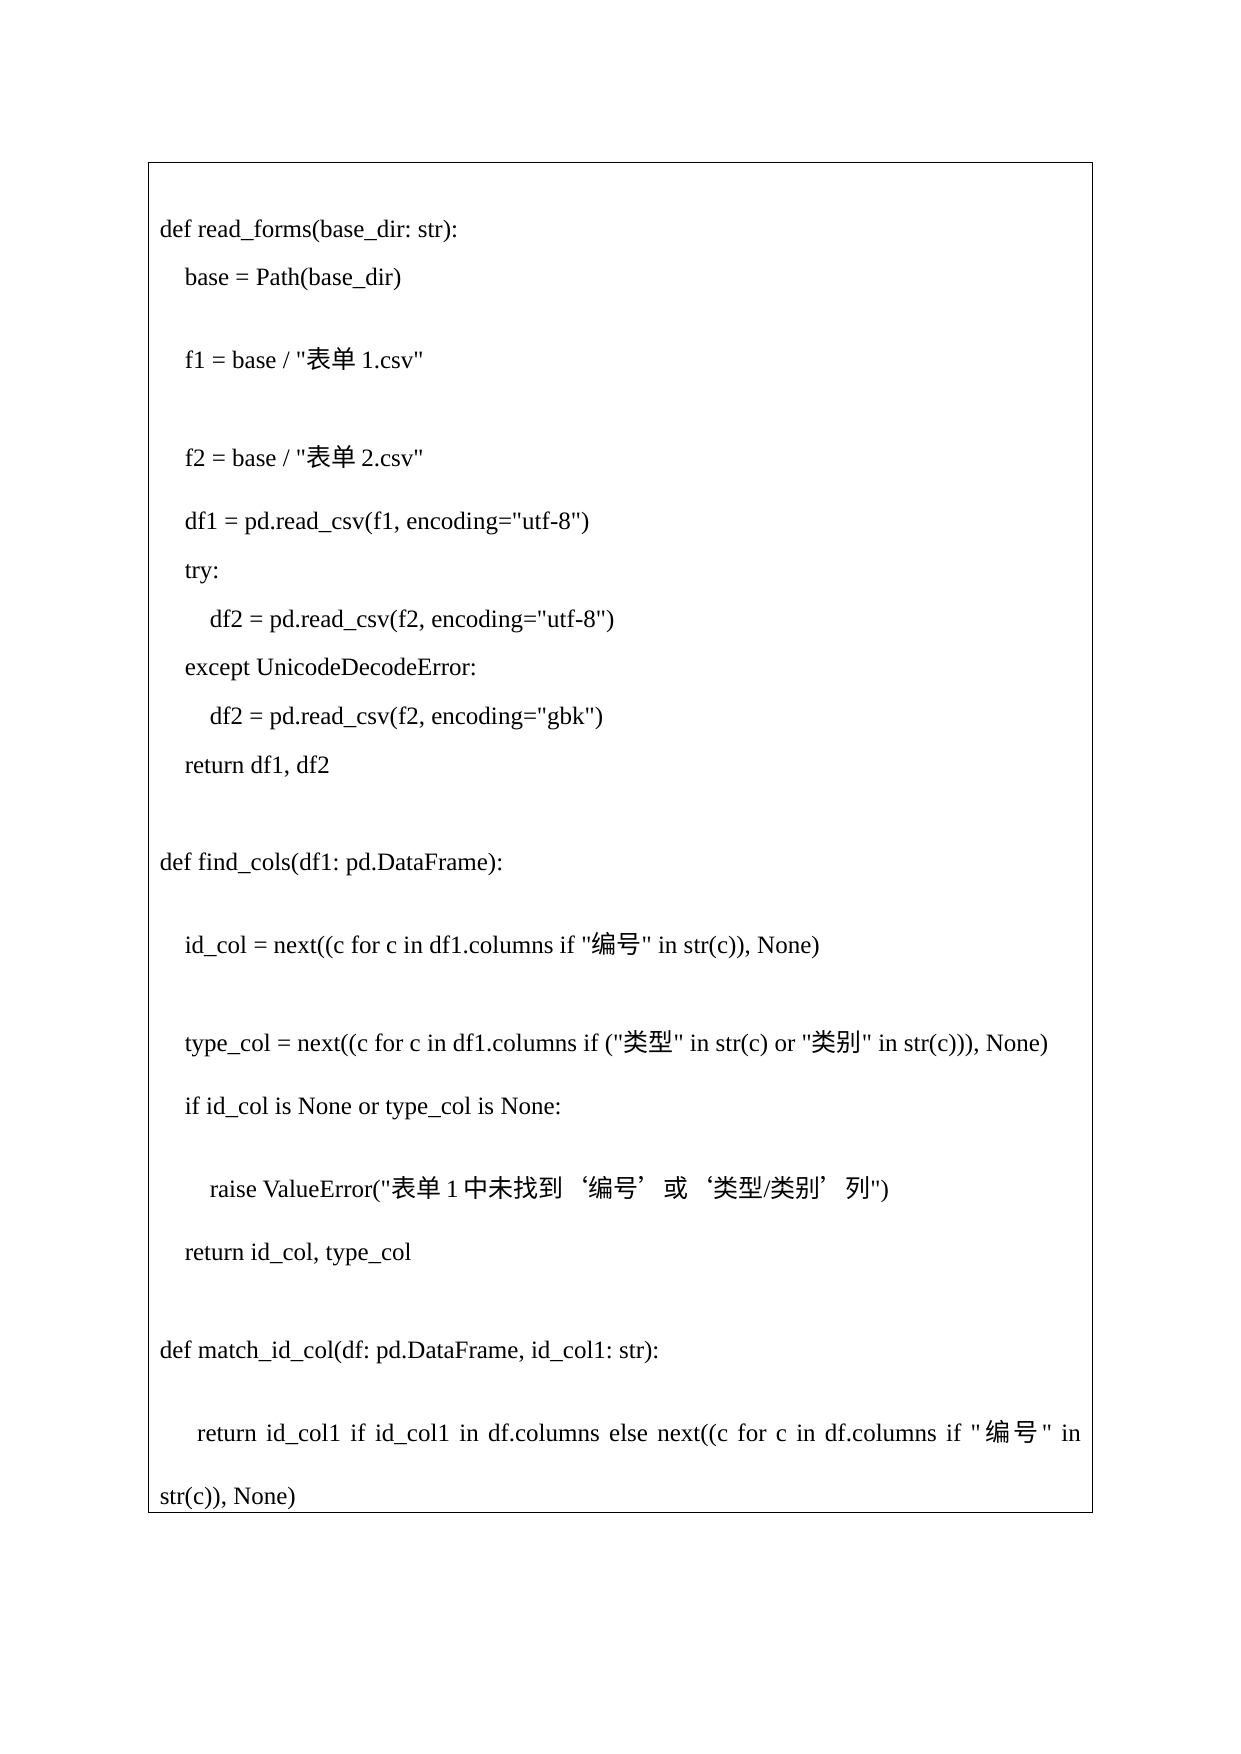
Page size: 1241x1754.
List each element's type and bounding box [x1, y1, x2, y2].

table_header [149, 163, 1092, 1512]
